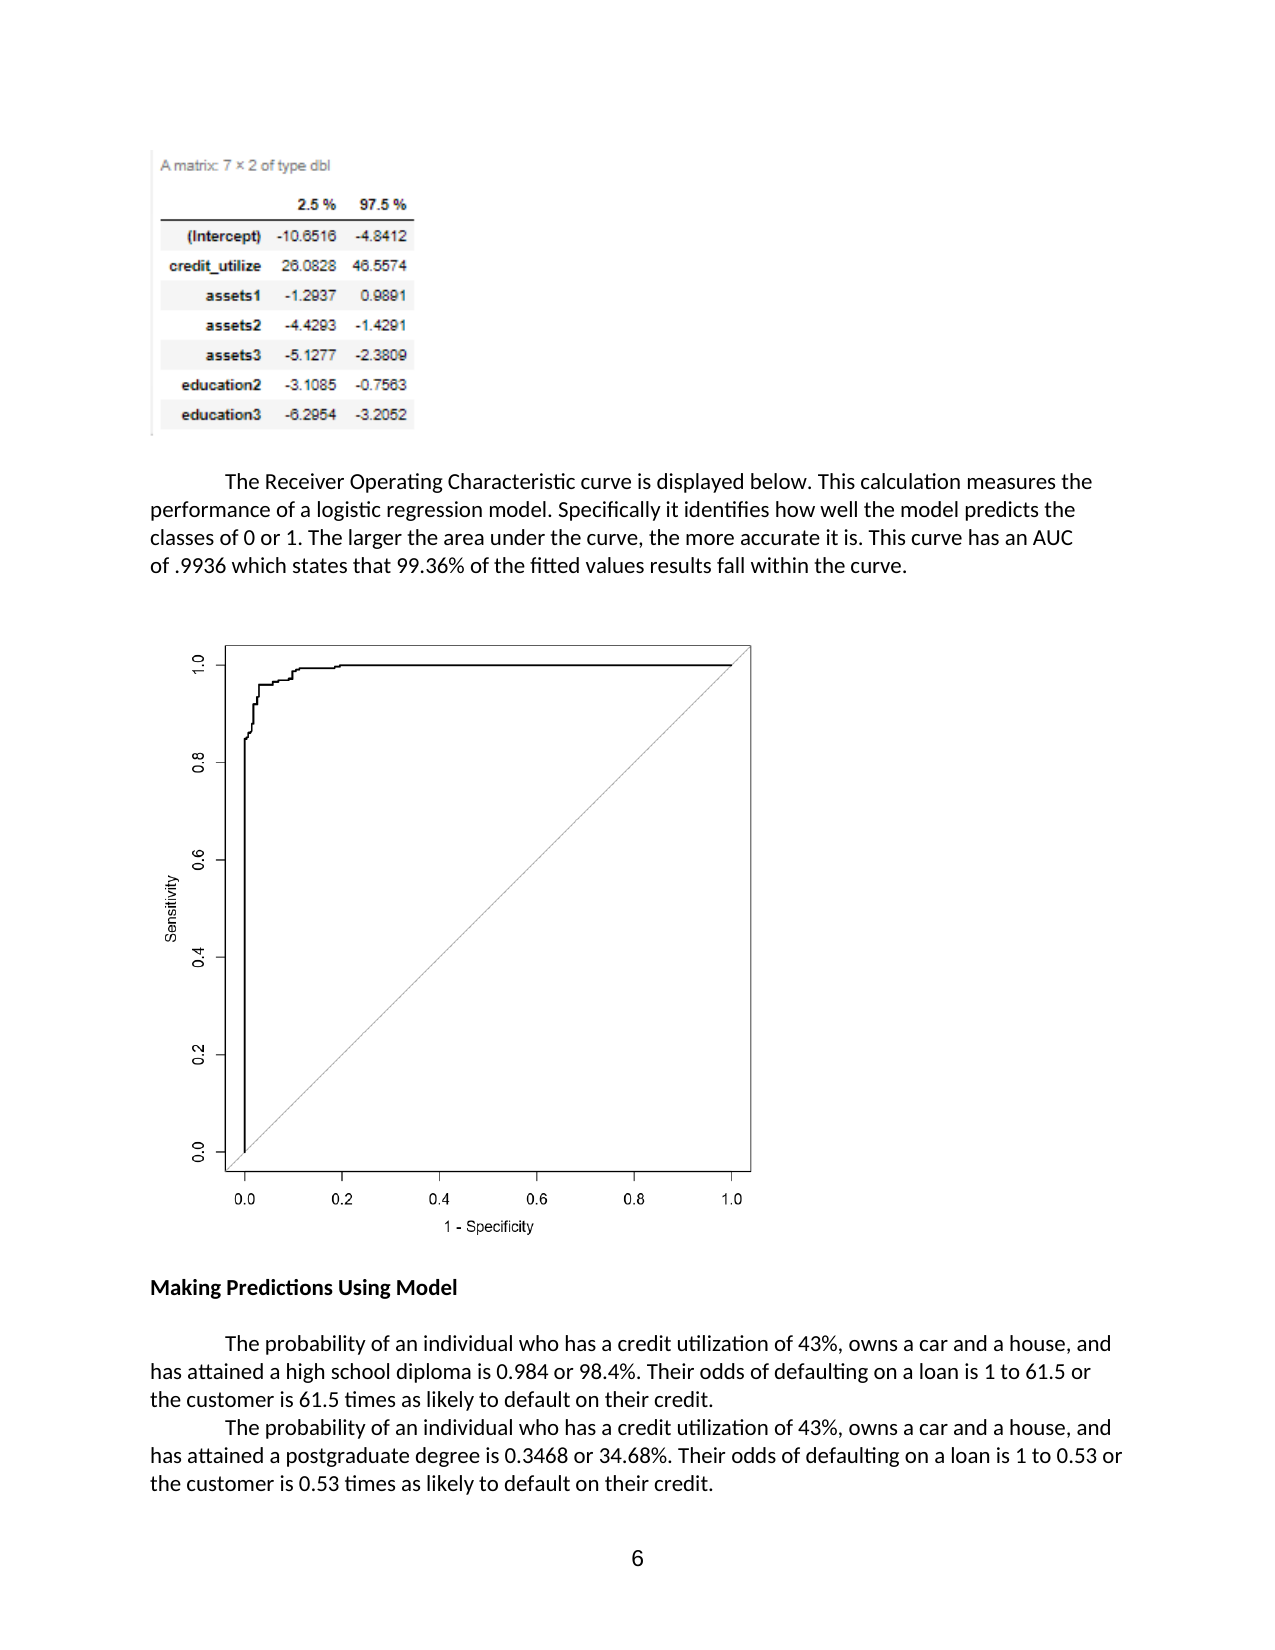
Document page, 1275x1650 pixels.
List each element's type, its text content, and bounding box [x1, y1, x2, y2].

picture [150, 150, 430, 439]
text The Receiver Operating Characteristic curve is displayed below. This calculation measures the performance of a logistic regression model. Specifically it identifies how well the model predicts the classes of 0 or 1. The larger the area under the curve, the more accurate it is. This curve has an AUC of .9936 which states that 99.36% of the fitted values results fall within the curve. [150, 467, 1125, 579]
text The probability of an individual who has a credit utilization of 43%, owns a car and a house, and has attained a postgraduate degree is 0.3468 or 34.68%. Their odds of defaulting on a loan is 1 to 0.53 or the customer is 0.53 times as likely to default on their credit. [150, 1413, 1125, 1498]
text The probability of an individual who has a credit utilization of 43%, owns a car and a house, and has attained a high school diploma is 0.984 or 98.4%. Their odds of defaulting on a loan is 1 to 61.5 or the customer is 61.5 times as likely to default on their credit. [150, 1329, 1125, 1413]
picture [150, 607, 789, 1246]
subtitle Making Predictions Using Model [150, 1273, 1125, 1301]
